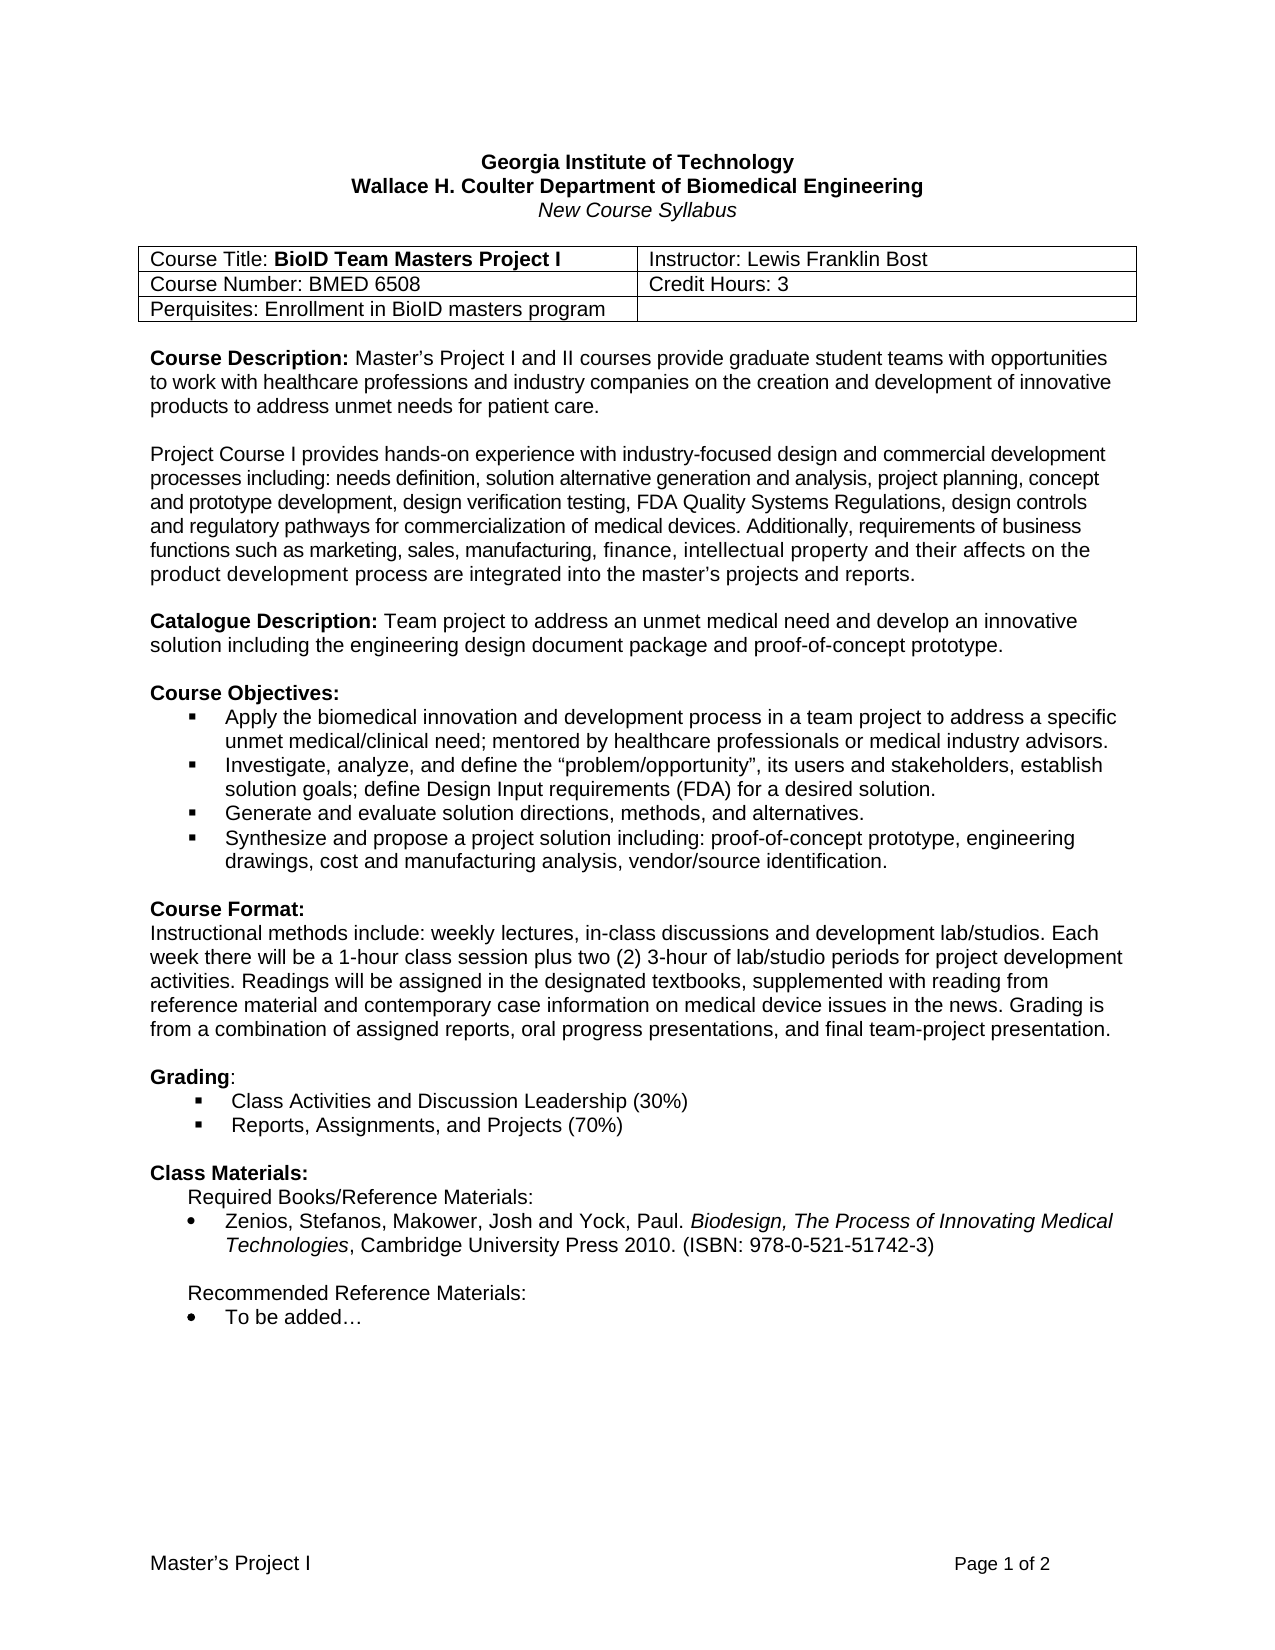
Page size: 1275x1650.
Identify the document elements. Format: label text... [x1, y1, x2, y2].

text Catalogue Description: Team project to address an unmet medical need and develop an innovative solution including the engineering design document package and proof-of-concept prototype. [150, 609, 1125, 657]
list Class Activities and Discussion Leadership (30%) [194, 1089, 1125, 1113]
text Course Description: Master’s Project I and II courses provide graduate student teams with opportunities to work with healthcare professions and industry companies on the creation and development of innovative products to address unmet needs for patient care. [150, 346, 1125, 418]
text Instructional methods include: weekly lectures, in-class discussions and development lab/studios. Each week there will be a 1-hour class session plus two (2) 3-hour of lab/studio periods for project development activities. Readings will be assigned in the designated textbooks, supplemented with reading from reference material and contemporary case information on medical device issues in the news. Grading is from a combination of assigned reports, oral progress presentations, and final team-project presentation. [150, 921, 1125, 1041]
text Course Objectives: [150, 681, 1125, 705]
list To be added… [187, 1305, 1125, 1329]
text Grading: [150, 1065, 1125, 1089]
text Recommended Reference Materials: [150, 1281, 1125, 1305]
table_cell Credit Hours: 3 [638, 272, 1136, 296]
text Wallace H. Coulter Department of Biomedical Engineering [150, 174, 1125, 198]
list Zenios, Stefanos, Makower, Josh and Yock, Paul. Biodesign, The Process of Innovating Medical Technologies, Cambridge University Press 2010. (ISBN: 978-0-521-51742-3) [187, 1209, 1125, 1257]
table_header Course Title: BioID Team Masters Project I [139, 247, 637, 271]
table_cell Perquisites: Enrollment in BioID masters program [139, 297, 637, 321]
text Course Format: [150, 897, 1125, 921]
list Synthesize and propose a project solution including: proof-of-concept prototype, engineering drawings, cost and manufacturing analysis, vendor/source identification. [187, 825, 1125, 873]
text Class Materials: [150, 1161, 1125, 1185]
list Reports, Assignments, and Projects (70%) [194, 1113, 1125, 1137]
text New Course Syllabus [150, 198, 1125, 222]
table_cell Course Number: BMED 6508 [139, 272, 637, 296]
table_header Instructor: Lewis Franklin Bost [638, 247, 1136, 271]
text Project Course I provides hands-on experience with industry-focused design and commercial development processes including: needs definition, solution alternative generation and analysis, project planning, concept and prototype development, design verification testing, FDA Quality Systems Regulations, design controls and regulatory pathways for commercialization of medical devices. Additionally, requirements of business functions such as marketing, sales, manufacturing, finance, intellectual property and their affects on the product development process are integrated into the master’s projects and reports. [150, 442, 1125, 585]
list Investigate, analyze, and define the “problem/opportunity”, its users and stakeholders, establish solution goals; define Design Input requirements (FDA) for a desired solution. [187, 753, 1125, 801]
text Georgia Institute of Technology [150, 150, 1125, 174]
list Generate and evaluate solution directions, methods, and alternatives. [187, 801, 1125, 825]
list Apply the biomedical innovation and development process in a team project to address a specific unmet medical/clinical need; mentored by healthcare professionals or medical industry advisors. [187, 705, 1125, 753]
text Required Books/Reference Materials: [150, 1185, 1125, 1209]
table_cell [638, 297, 1136, 321]
